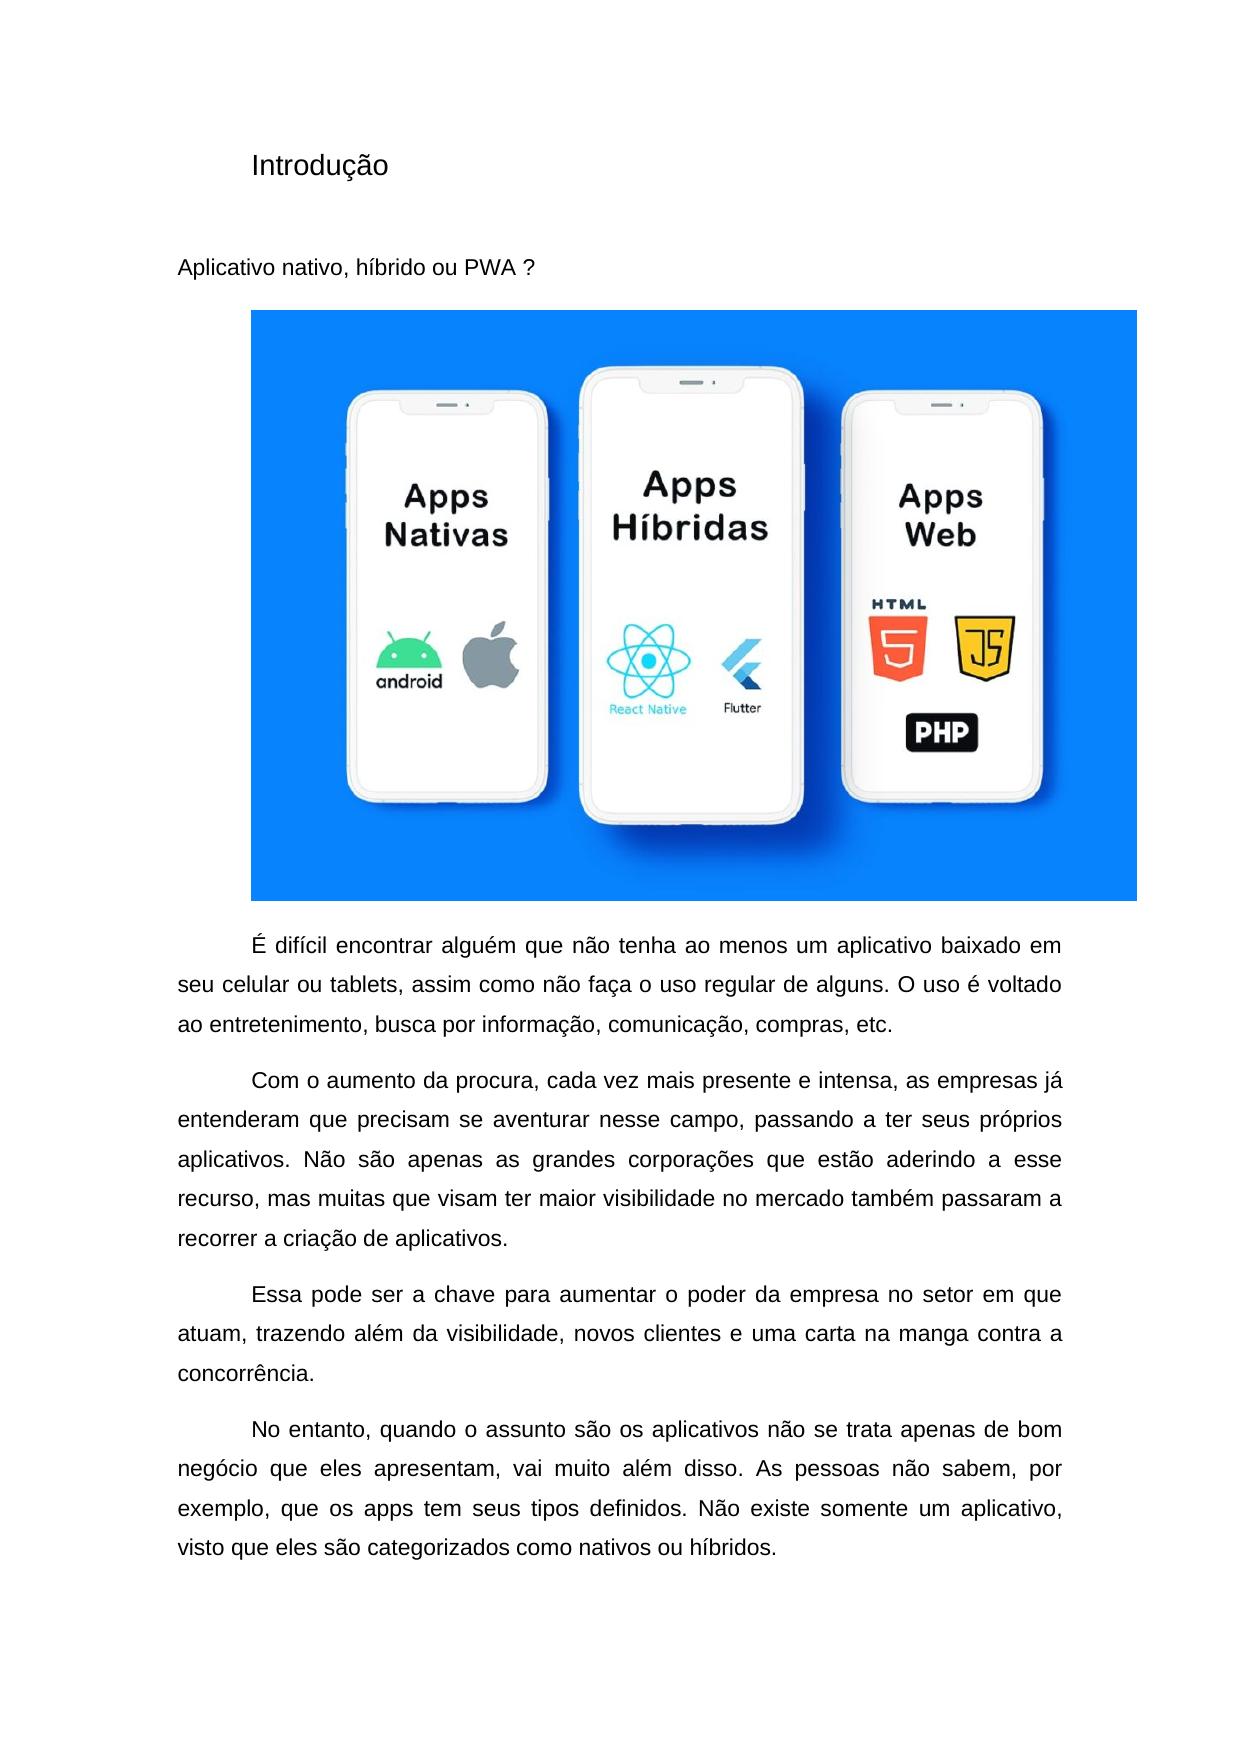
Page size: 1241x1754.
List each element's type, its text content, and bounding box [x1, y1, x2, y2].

text Essa pode ser a chave para aumentar o poder da empresa no setor em que atuam, trazendo além da visibilidade, novos clientes e uma carta na manga contra a concorrência. [177, 1281, 1063, 1386]
text No entanto, quando o assunto são os aplicativos não se trata apenas de bom negócio que eles apresentam, vai muito além disso. As pessoas não sabem, por exemplo, que os apps tem seus tipos definidos. Não existe somente um aplicativo, visto que eles são categorizados como nativos ou híbridos. [177, 1416, 1063, 1561]
text Aplicativo nativo, híbrido ou PWA ? [177, 214, 1063, 280]
picture [251, 310, 1137, 901]
text É difícil encontrar alguém que não tenha ao menos um aplicativo baixado em seu celular ou tablets, assim como não faça o uso regular de alguns. O uso é voltado ao entretenimento, busca por informação, comunicação, compras, etc. [177, 932, 1063, 1037]
text Introdução [177, 148, 1063, 181]
text Com o aumento da procura, cada vez mais presente e intensa, as empresas já entenderam que precisam se aventurar nesse campo, passando a ter seus próprios aplicativos. Não são apenas as grandes corporações que estão aderindo a esse recurso, mas muitas que visam ter maior visibilidade no mercado também passaram a recorrer a criação de aplicativos. [177, 1067, 1063, 1251]
